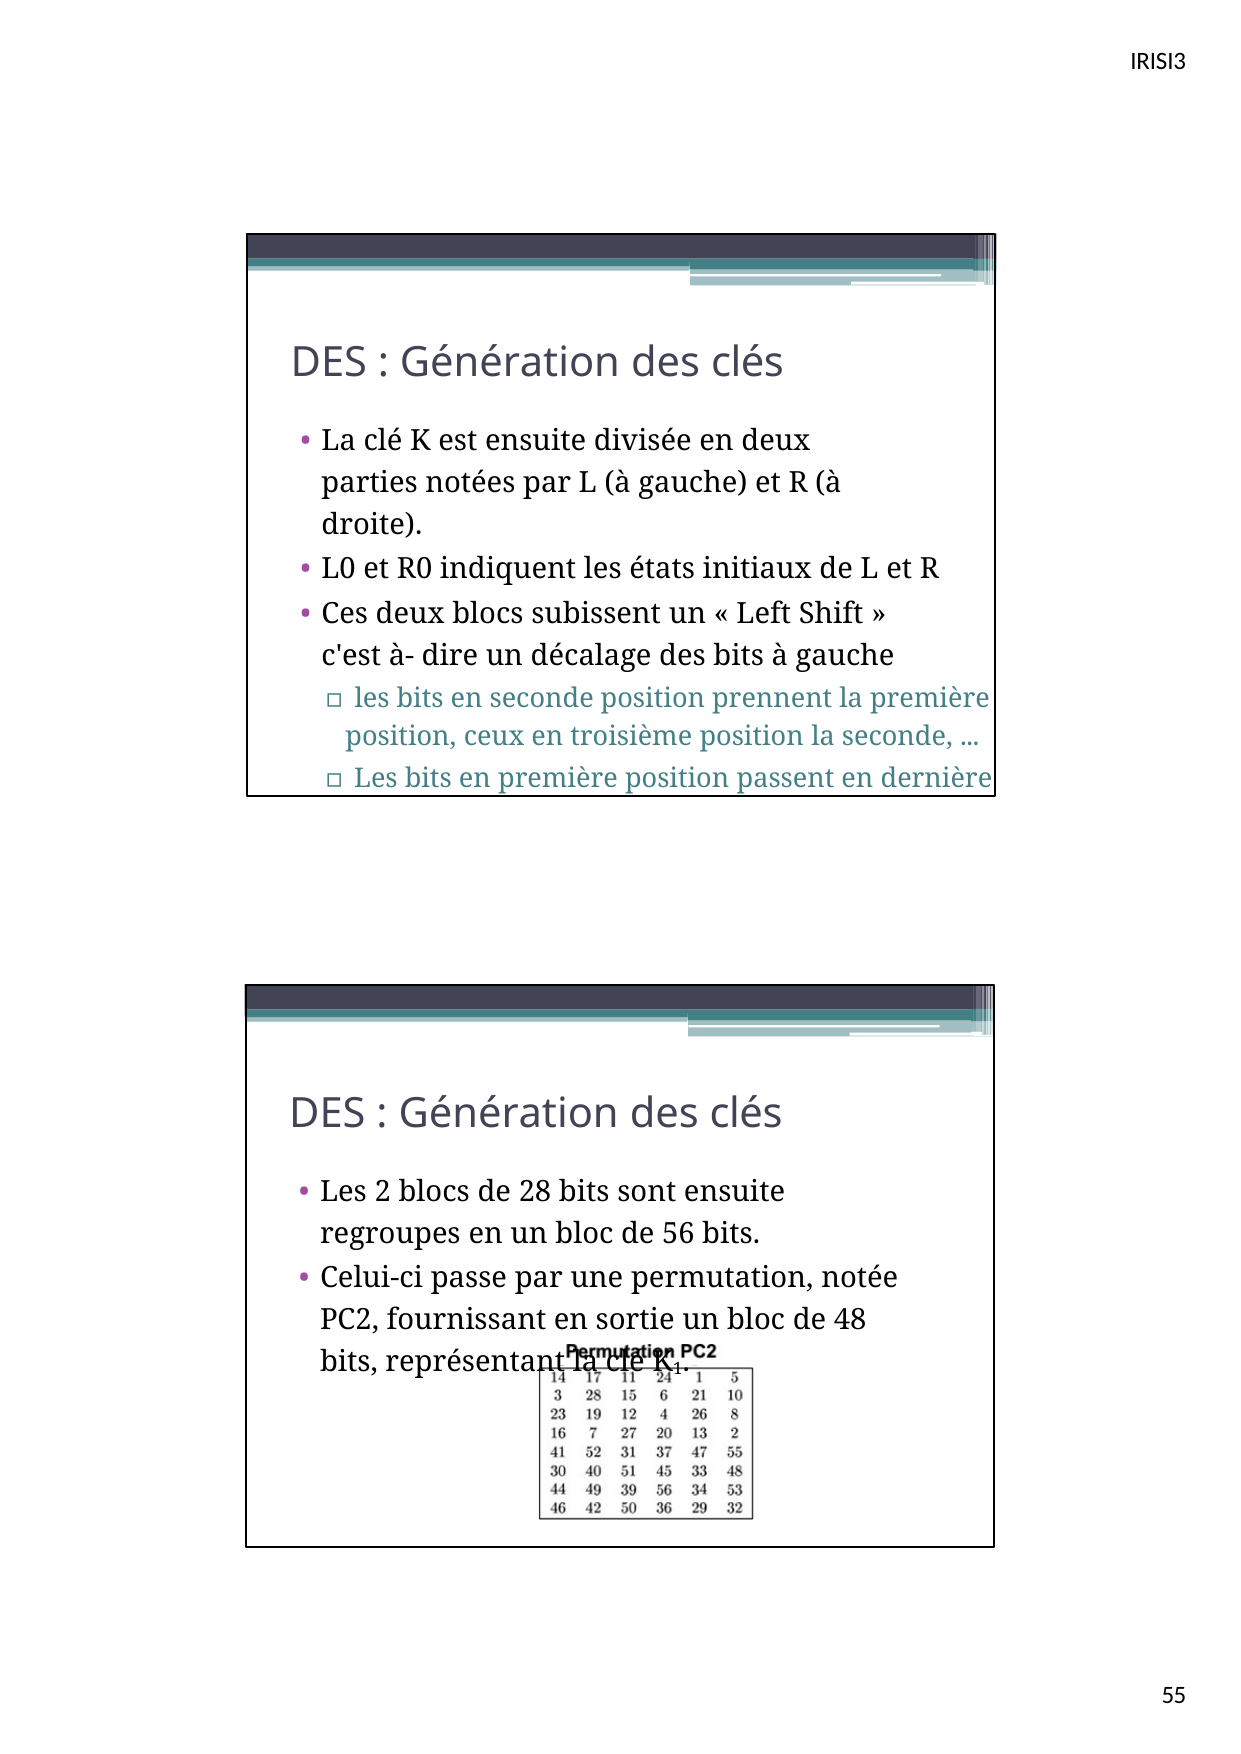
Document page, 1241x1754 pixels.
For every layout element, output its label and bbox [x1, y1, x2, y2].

picture [538, 1343, 754, 1520]
picture [248, 235, 994, 286]
picture [247, 986, 993, 1037]
